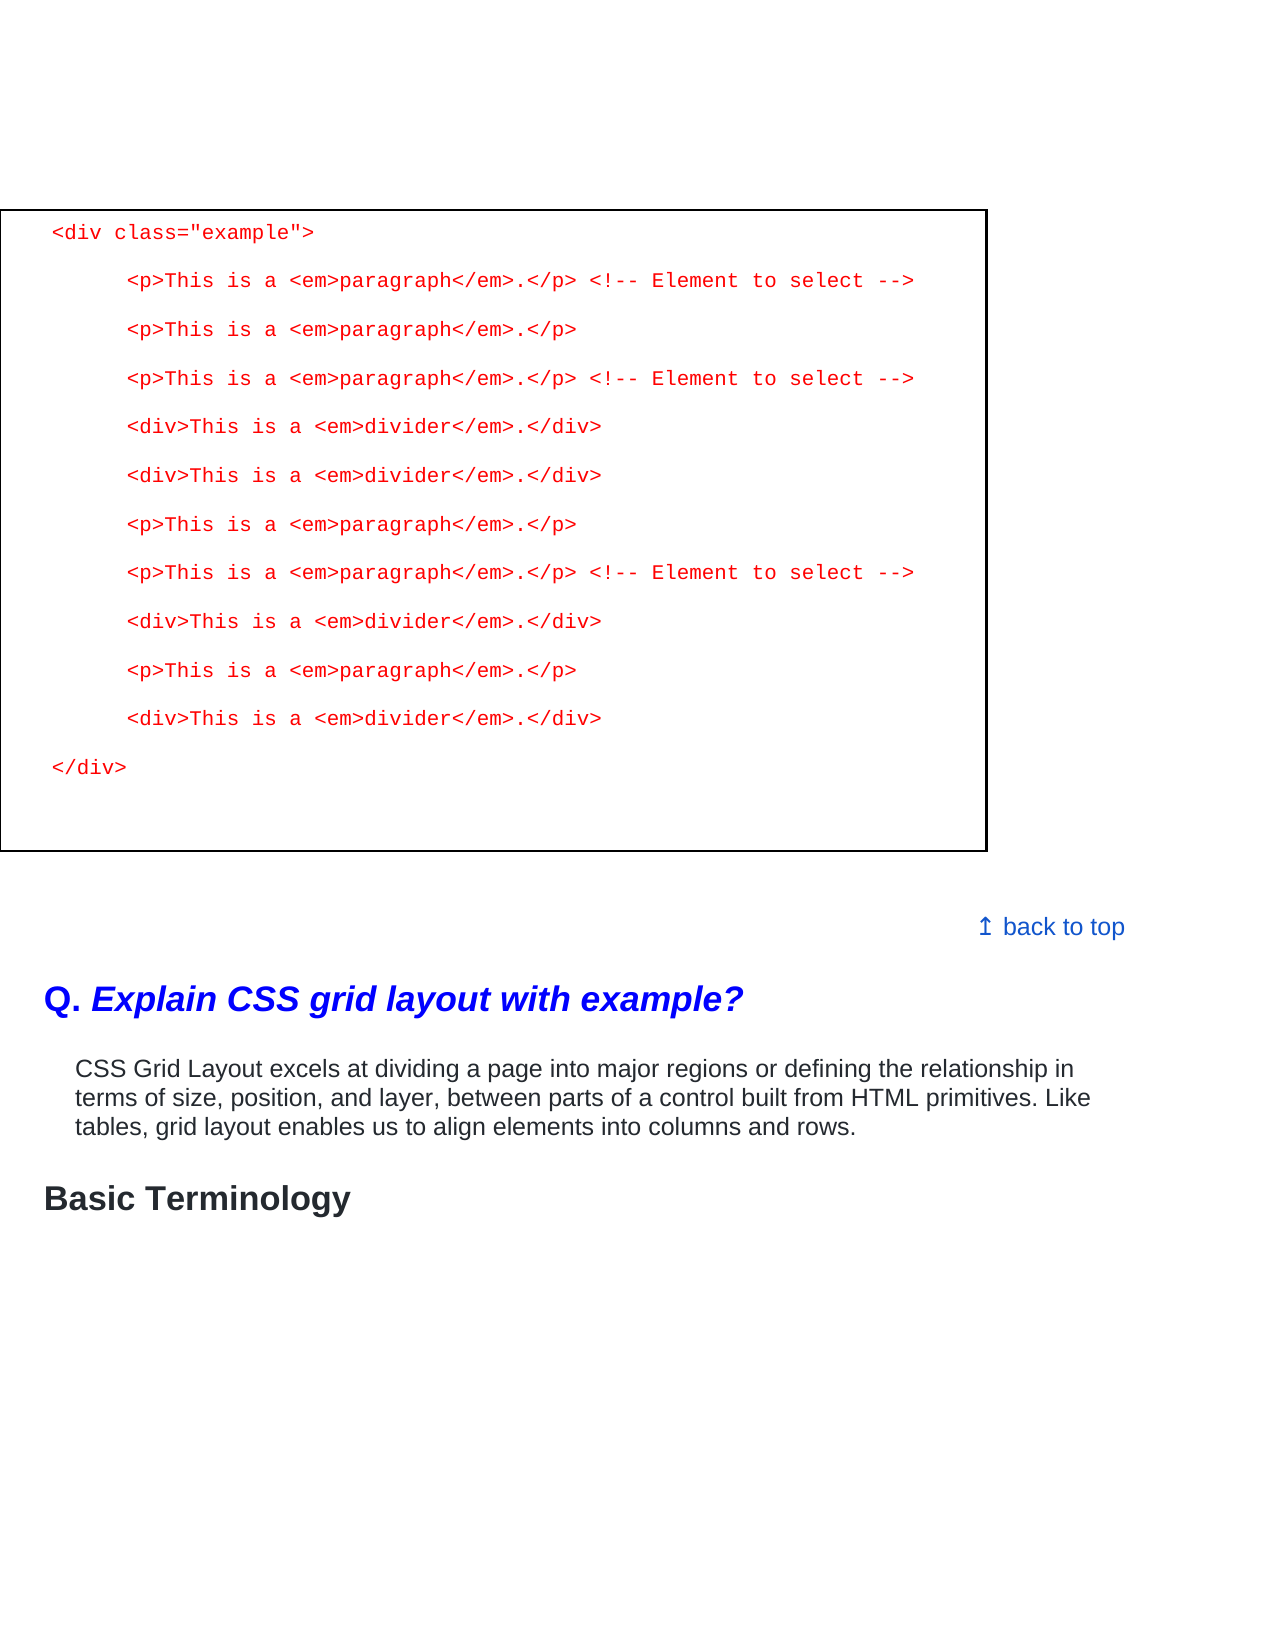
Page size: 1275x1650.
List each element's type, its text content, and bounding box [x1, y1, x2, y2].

text ↥ back to top [75, 912, 1125, 940]
table_header <div class="example"> <p>This is a <em>paragraph</em>.</p> <!-- Element to select --> <p>This is a <em>paragraph</em>.</p> <p>This is a <em>paragraph</em>.</p> <!-- Element to select --> <div>This is a <em>divider</em>.</div> <div>This is a <em>divider</em>.</div> <p>This is a <em>paragraph</em>.</p> <p>This is a <em>paragraph</em>.</p> <!-- Element to select --> <div>This is a <em>divider</em>.</div> <p>This is a <em>paragraph</em>.</p> <div>This is a <em>divider</em>.</div> </div> [1, 211, 985, 850]
subtitle Basic Terminology [44, 1178, 1125, 1217]
text CSS Grid Layout excels at dividing a page into major regions or defining the relationship in terms of size, position, and layer, between parts of a control built from HTML primitives. Like tables, grid layout enables us to align elements into columns and rows. [75, 1054, 1125, 1140]
subtitle Q. Explain CSS grid layout with example? [44, 978, 1125, 1029]
